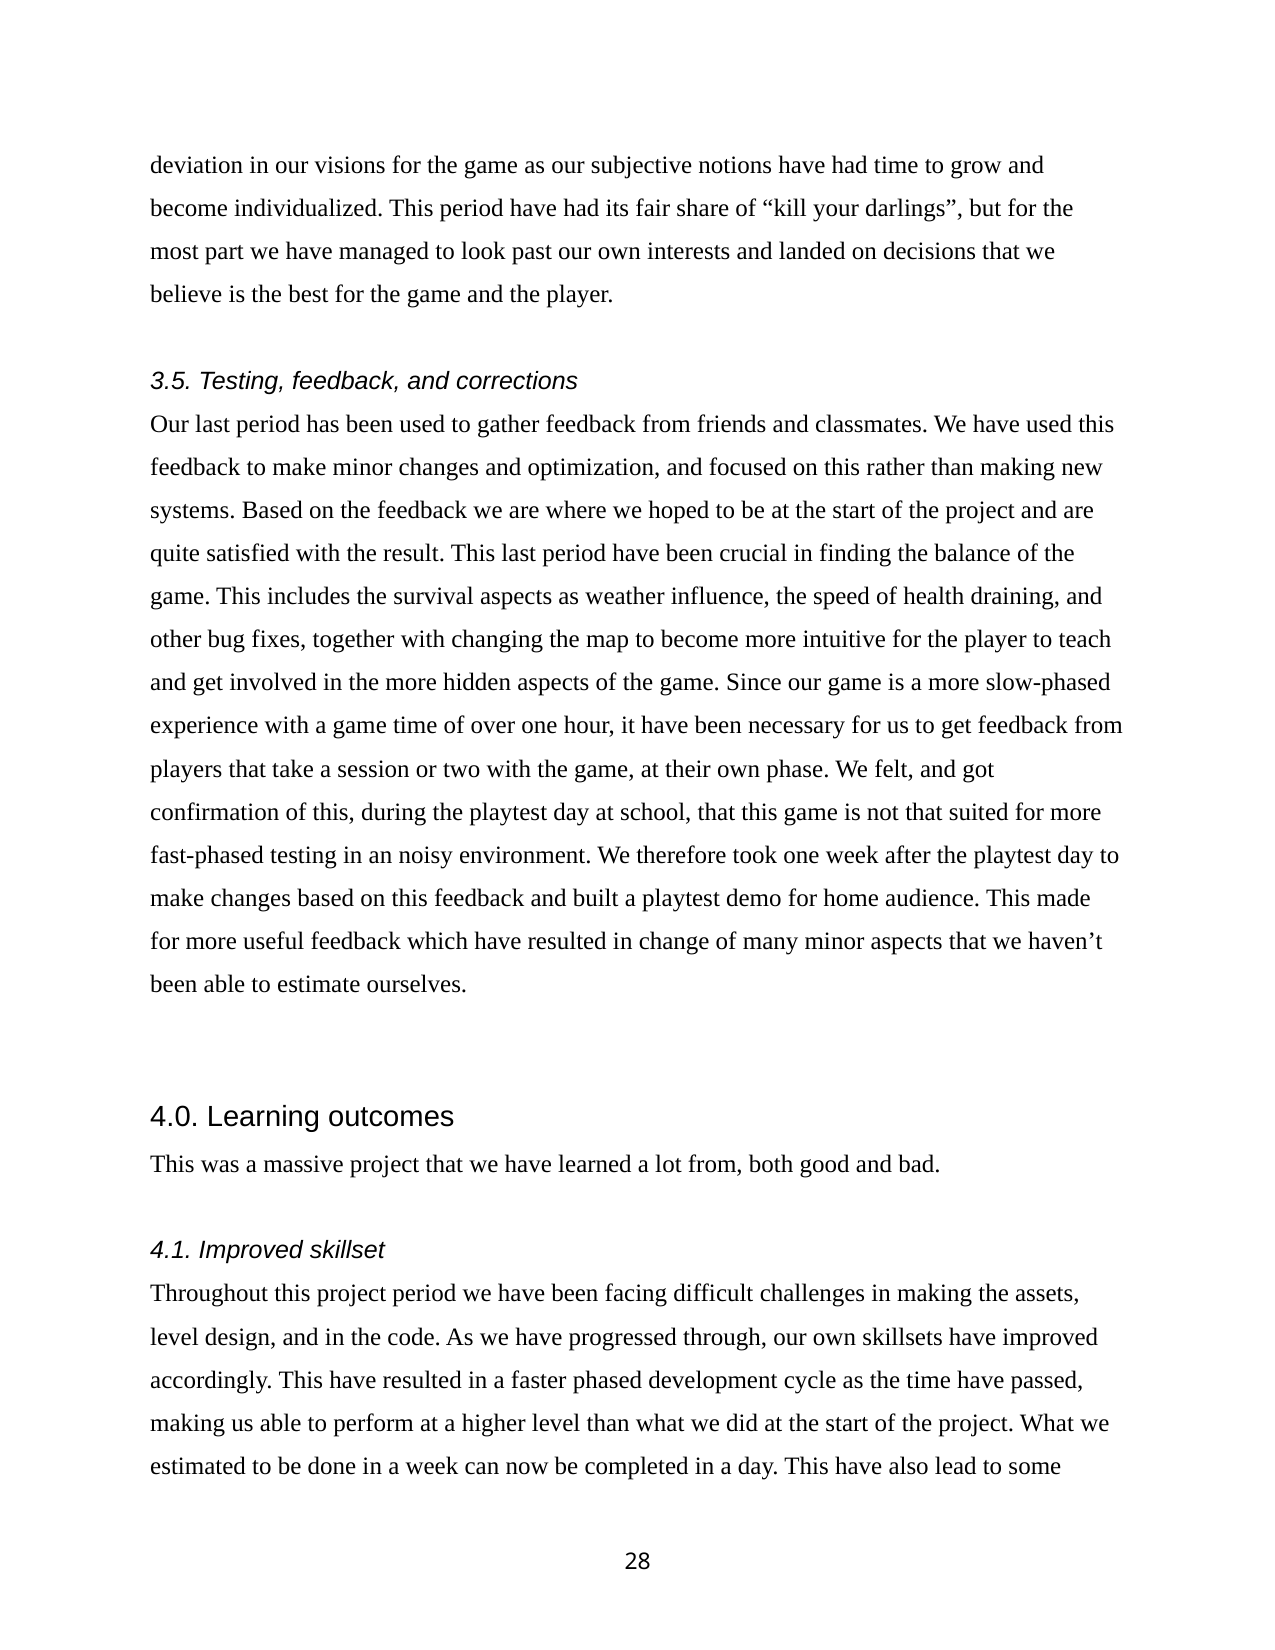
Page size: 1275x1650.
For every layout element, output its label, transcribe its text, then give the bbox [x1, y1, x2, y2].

subtitle 4.0. Learning outcomes [150, 1099, 1125, 1132]
subtitle 4.1. Improved skillset [150, 1235, 1125, 1264]
text Our last period has been used to gather feedback from friends and classmates. We have used this feedback to make minor changes and optimization, and focused on this rather than making new systems. Based on the feedback we are where we hoped to be at the start of the project and are quite satisfied with the result. This last period have been crucial in finding the balance of the game. This includes the survival aspects as weather influence, the speed of health draining, and other bug fixes, together with changing the map to become more intuitive for the player to teach and get involved in the more hidden aspects of the game. Since our game is a more slow-phased experience with a game time of over one hour, it have been necessary for us to get feedback from players that take a session or two with the game, at their own phase. We felt, and got confirmation of this, during the playtest day at school, that this game is not that suited for more fast-phased testing in an noisy environment. We therefore took one week after the playtest day to make changes based on this feedback and built a playtest demo for home audience. This made for more useful feedback which have resulted in change of many minor aspects that we haven’t been able to estimate ourselves. [150, 409, 1125, 998]
text This was a massive project that we have learned a lot from, both good and bad. [150, 1149, 1125, 1178]
subtitle 3.5. Testing, feedback, and corrections [150, 366, 1125, 394]
